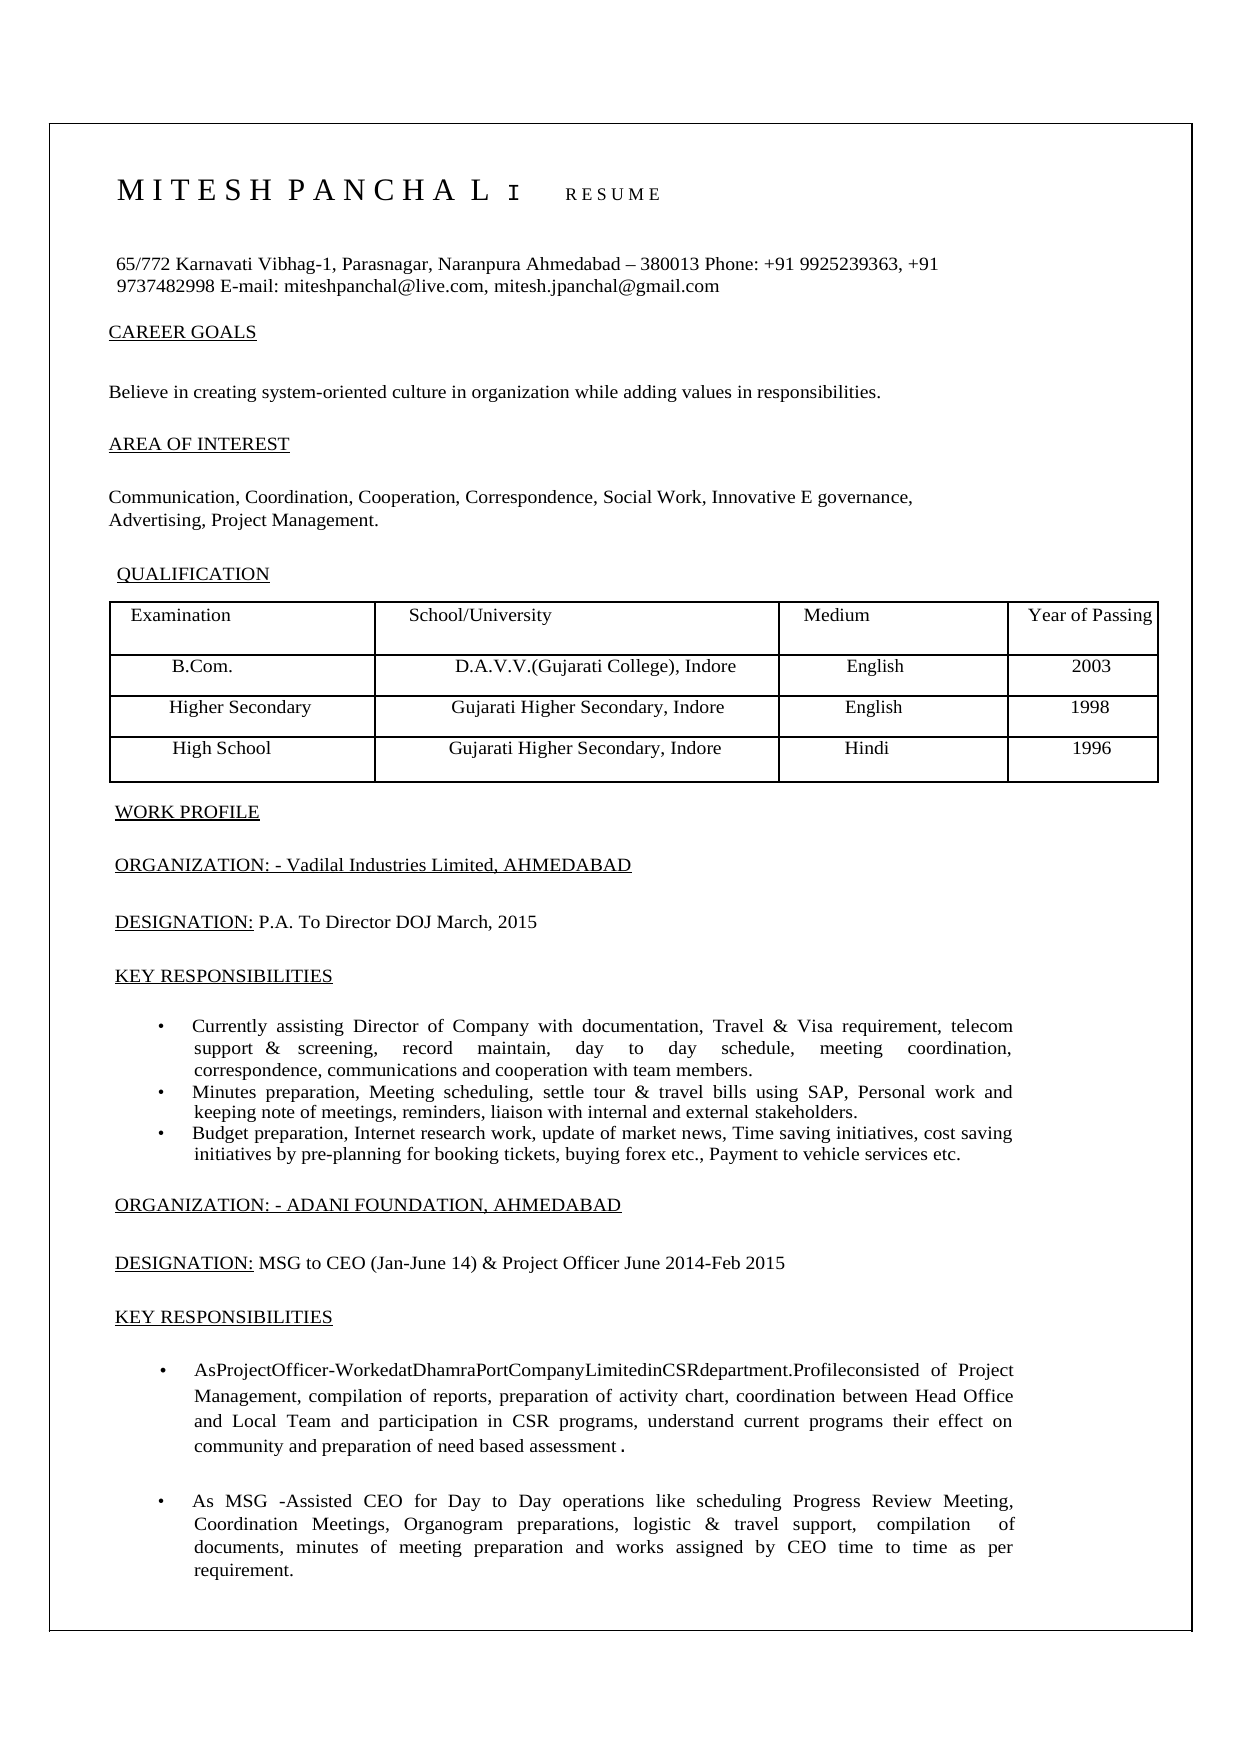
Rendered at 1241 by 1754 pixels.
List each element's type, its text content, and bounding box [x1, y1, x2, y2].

table_cell Hindi [780, 738, 1007, 781]
text DESIGNATION: P.A. To Director DOJ March, 2015 [114, 911, 1171, 933]
text KEY RESPONSIBILITIES [114, 1306, 1171, 1328]
text WORK PROFILE [114, 801, 1171, 822]
text ORGANIZATION: - ADANI FOUNDATION, AHMEDABAD [114, 1194, 1171, 1215]
table_cell 1996 [1009, 738, 1157, 781]
table_header School/University [376, 603, 778, 654]
list As MSG -Assisted CEO for Day to Day operations like scheduling Progress Review Meeting, Coordination Meetings, Organogram preparations, logistic & travel support, compilation of documents, minutes of meeting preparation and works assigned by CEO time to time as per requirement. [158, 1490, 1015, 1580]
table_cell Gujarati Higher Secondary, Indore [376, 738, 778, 781]
table_cell 1998 [1009, 697, 1157, 736]
table_cell Gujarati Higher Secondary, Indore [376, 697, 778, 736]
table_header Examination [111, 603, 374, 654]
text ORGANIZATION: - Vadilal Industries Limited, AHMEDABAD [114, 854, 1171, 875]
table_header Medium [780, 603, 1007, 654]
table_cell High School [111, 738, 374, 781]
list AsProjectOfficer-WorkedatDhamraPortCompanyLimitedinCSRdepartment.Profileconsisted of Project Management, compilation of reports, preparation of activity chart, coordination between Head Office and Local Team and participation in CSR programs, understand current programs their effect on community and preparation of need based assessment. [158, 1359, 1015, 1458]
table_cell Higher Secondary [111, 697, 374, 736]
text CAREER GOALS [108, 321, 1171, 343]
text M I T E S H P A N C H A L I R E S U M E [117, 171, 1171, 207]
table_cell English [780, 656, 1007, 695]
text QUALIFICATION [117, 563, 1171, 585]
table_cell B.Com. [111, 656, 374, 695]
list Currently assisting Director of Company with documentation, Travel & Visa requirement, telecom support & screening, record maintain, day to day schedule, meeting coordination, correspondence, communications and cooperation with team members. [158, 1015, 1015, 1081]
text 65/772 Karnavati Vibhag-1, Parasnagar, Naranpura Ahmedabad – 380013 Phone: +91 9925239363, +91 9737482998 E-mail: miteshpanchal@live.com, mitesh.jpanchal@gmail.com [116, 253, 1011, 296]
list Minutes preparation, Meeting scheduling, settle tour & travel bills using SAP, Personal work and keeping note of meetings, reminders, liaison with internal and external stakeholders. [158, 1082, 1015, 1123]
text Believe in creating system-oriented culture in organization while adding values in responsibilities. AREA OF INTEREST [108, 381, 935, 455]
table_cell D.A.V.V.(Gujarati College), Indore [376, 656, 778, 695]
text KEY RESPONSIBILITIES [114, 965, 1171, 986]
table_header Year of Passing [1009, 603, 1157, 654]
text Communication, Coordination, Cooperation, Correspondence, Social Work, Innovative E governance, Advertising, Project Management. [108, 486, 1011, 530]
table_cell 2003 [1009, 656, 1157, 695]
list Budget preparation, Internet research work, update of market news, Time saving initiatives, cost saving initiatives by pre-planning for booking tickets, buying forex etc., Payment to vehicle services etc. [158, 1123, 1015, 1164]
text DESIGNATION: MSG to CEO (Jan-June 14) & Project Officer June 2014-Feb 2015 [114, 1252, 1171, 1273]
table_cell English [780, 697, 1007, 736]
